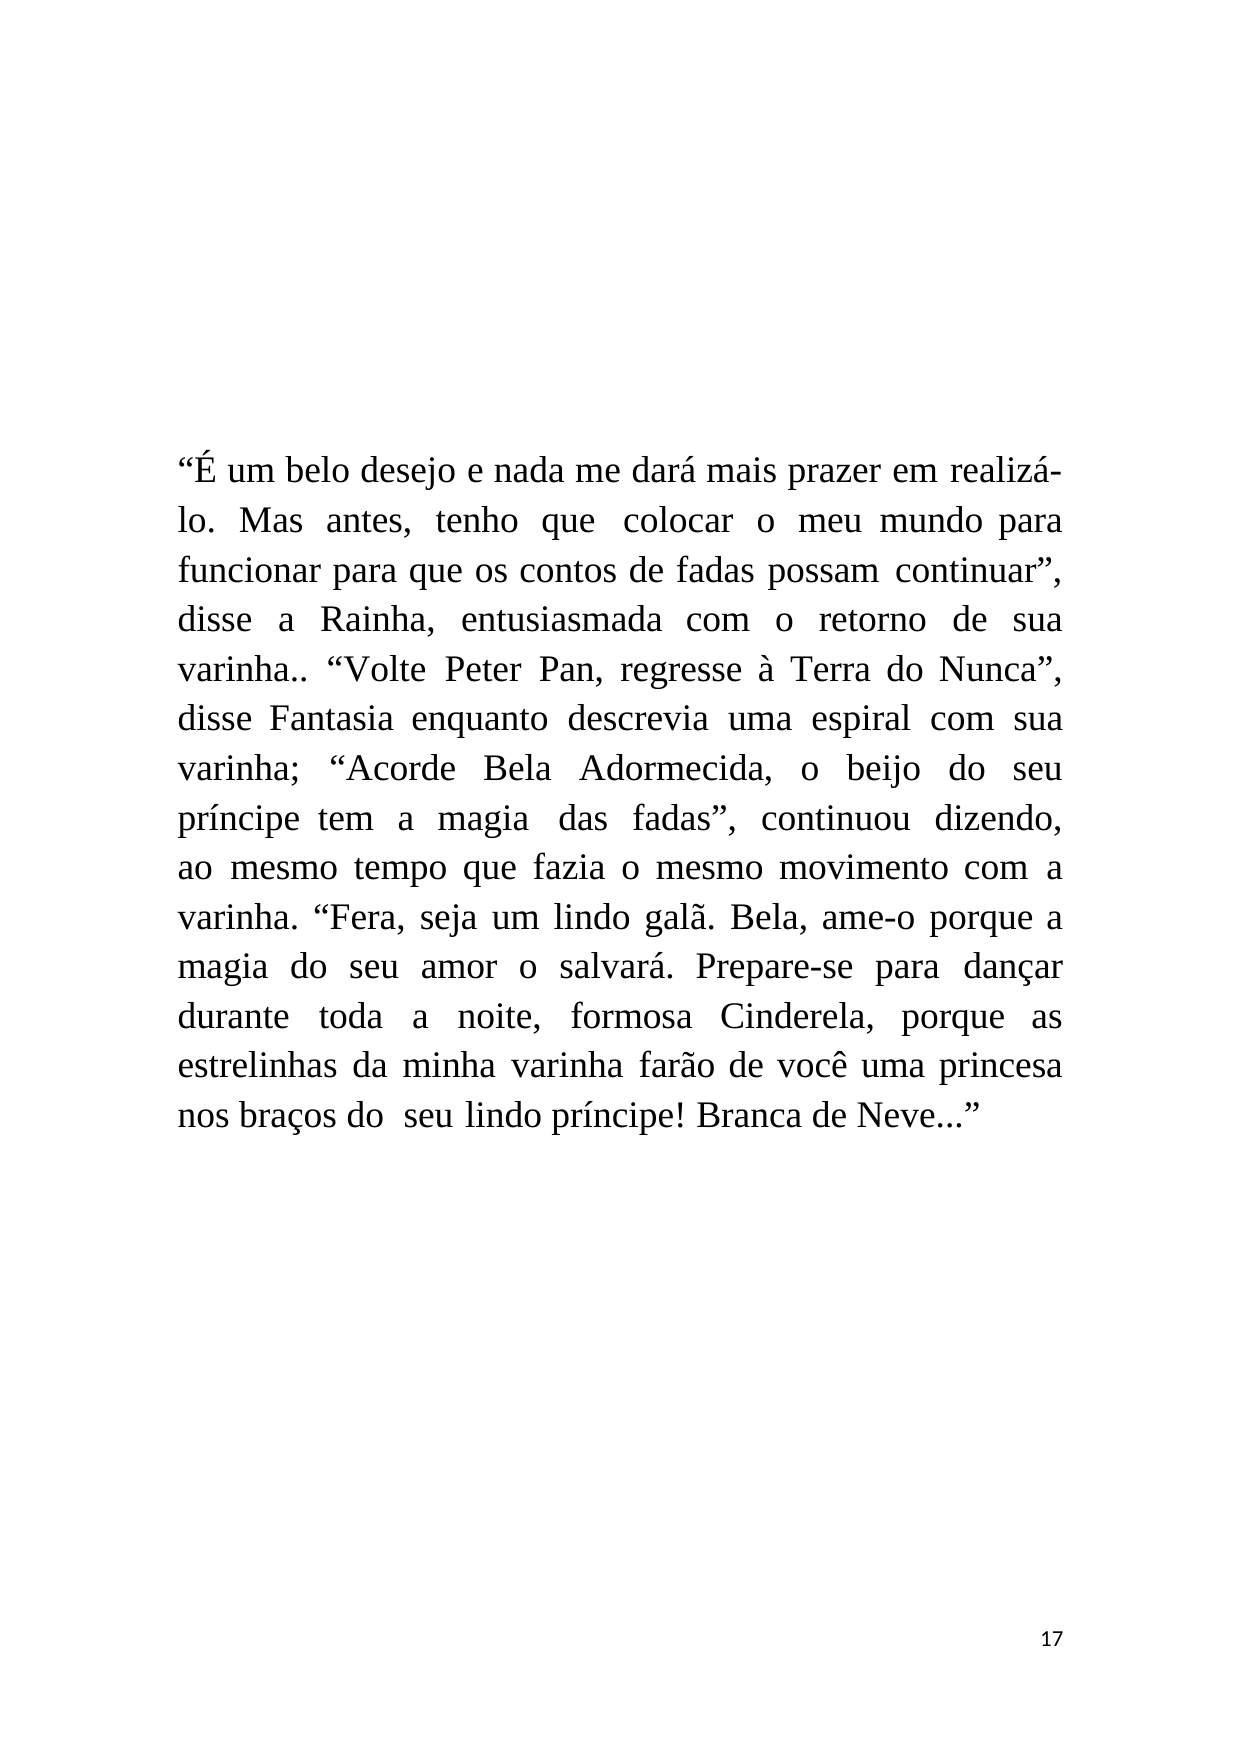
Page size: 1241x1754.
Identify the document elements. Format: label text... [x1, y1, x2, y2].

text “É um belo desejo e nada me dará mais prazer em realizá-lo. Mas antes, tenho que colocar o meu mundo para funcionar para que os contos de fadas possam continuar”, disse a Rainha, entusiasmada com o retorno de sua varinha.. “Volte Peter Pan, regresse à Terra do Nunca”, disse Fantasia enquanto descrevia uma espiral com sua varinha; “Acorde Bela Adormecida, o beijo do seu príncipe tem a magia das fadas”, continuou dizendo, ao mesmo tempo que fazia o mesmo movimento com a varinha. “Fera, seja um lindo galã. Bela, ame-o porque a magia do seu amor o salvará. Prepare-se para dançar durante toda a noite, formosa Cinderela, porque as estrelinhas da minha varinha farão de você uma princesa nos braços do seu lindo príncipe! Branca de Neve...” [177, 448, 1063, 1136]
